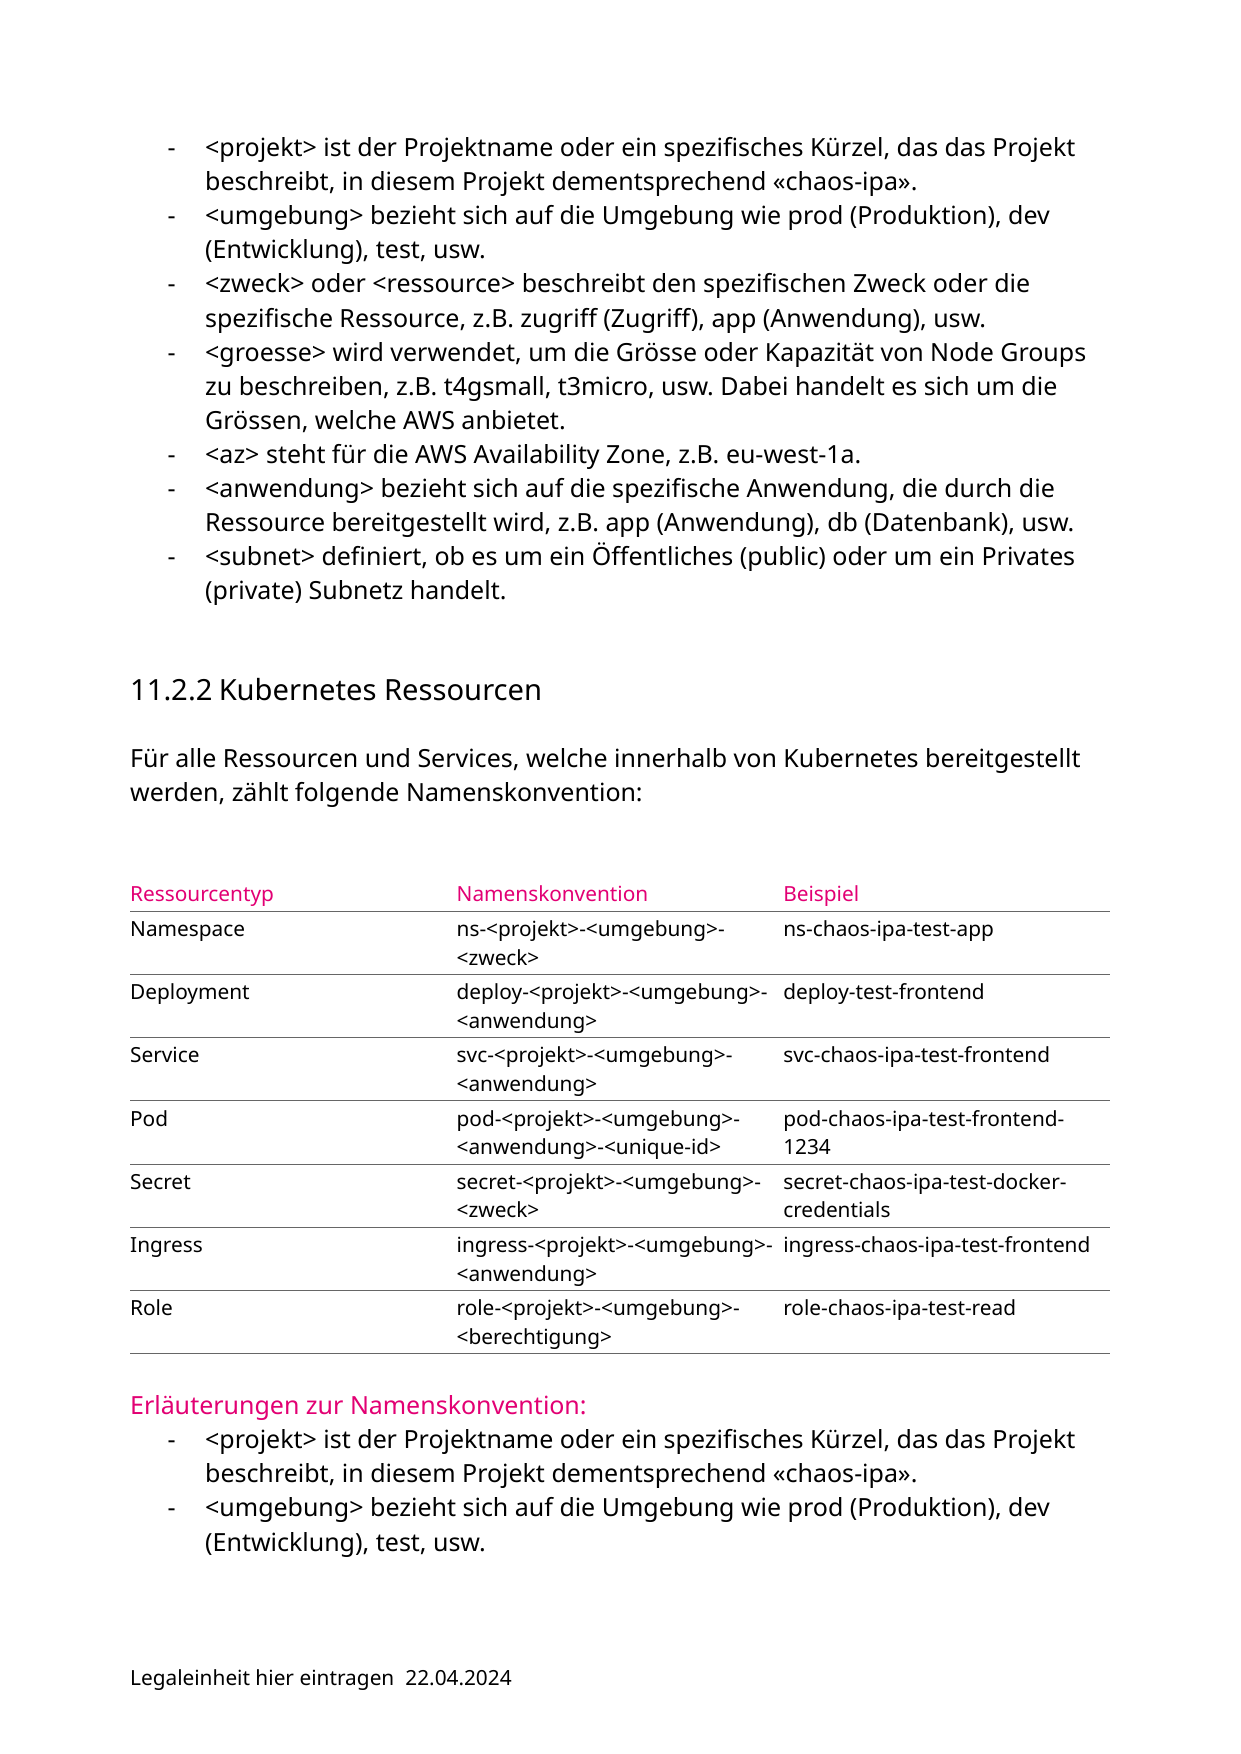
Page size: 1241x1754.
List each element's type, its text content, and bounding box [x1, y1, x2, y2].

table_header Beispiel [783, 876, 1110, 911]
text Für alle Ressourcen und Services, welche innerhalb von Kubernetes bereitgestellt werden, zählt folgende Namenskonvention: [130, 740, 1110, 808]
table_cell deploy-test-frontend [783, 975, 1110, 1037]
list <projekt> ist der Projektname oder ein spezifisches Kürzel, das das Projekt beschreibt, in diesem Projekt dementsprechend «chaos-ipa». [167, 1422, 1110, 1490]
table_cell Secret [130, 1165, 456, 1227]
list <umgebung> bezieht sich auf die Umgebung wie prod (Produktion), dev (Entwicklung), test, usw. [167, 198, 1110, 266]
text Erläuterungen zur Namenskonvention: [130, 1388, 1110, 1422]
table_header Namenskonvention [456, 876, 783, 911]
table_cell Pod [130, 1101, 456, 1164]
table_cell pod-<projekt>-<umgebung>-<anwendung>-<unique-id> [456, 1101, 783, 1164]
list <umgebung> bezieht sich auf die Umgebung wie prod (Produktion), dev (Entwicklung), test, usw. [167, 1490, 1110, 1558]
table_cell svc-chaos-ipa-test-frontend [783, 1038, 1110, 1100]
list <groesse> wird verwendet, um die Grösse oder Kapazität von Node Groups zu beschreiben, z.B. t4gsmall, t3micro, usw. Dabei handelt es sich um die Grössen, welche AWS anbietet. [167, 334, 1110, 436]
table_cell Ingress [130, 1228, 456, 1290]
list <anwendung> bezieht sich auf die spezifische Anwendung, die durch die Ressource bereitgestellt wird, z.B. app (Anwendung), db (Datenbank), usw. [167, 471, 1110, 539]
table_cell secret-<projekt>-<umgebung>-<zweck> [456, 1165, 783, 1227]
table_cell role-<projekt>-<umgebung>-<berechtigung> [456, 1291, 783, 1353]
table_cell ingress-<projekt>-<umgebung>-<anwendung> [456, 1228, 783, 1290]
table_cell Deployment [130, 975, 456, 1037]
table_cell ingress-chaos-ipa-test-frontend [783, 1228, 1110, 1290]
table_cell ns-chaos-ipa-test-app [783, 912, 1110, 974]
list <az> steht für die AWS Availability Zone, z.B. eu-west-1a. [167, 436, 1110, 471]
table_cell Namespace [130, 912, 456, 974]
table_cell pod-chaos-ipa-test-frontend-1234 [783, 1101, 1110, 1164]
list <projekt> ist der Projektname oder ein spezifisches Kürzel, das das Projekt beschreibt, in diesem Projekt dementsprechend «chaos-ipa». [167, 130, 1110, 198]
table_header Ressourcentyp [130, 876, 456, 911]
table_cell role-chaos-ipa-test-read [783, 1291, 1110, 1353]
table_cell deploy-<projekt>-<umgebung>-<anwendung> [456, 975, 783, 1037]
list <zweck> oder <ressource> beschreibt den spezifischen Zweck oder die spezifische Ressource, z.B. zugriff (Zugriff), app (Anwendung), usw. [167, 266, 1110, 334]
table_cell svc-<projekt>-<umgebung>-<anwendung> [456, 1038, 783, 1100]
list <subnet> definiert, ob es um ein Öffentliches (public) oder um ein Privates (private) Subnetz handelt. [167, 539, 1110, 607]
subtitle Kubernetes Ressourcen [130, 669, 1110, 709]
table_cell secret-chaos-ipa-test-docker-credentials [783, 1165, 1110, 1227]
table_cell Role [130, 1291, 456, 1353]
table_cell ns-<projekt>-<umgebung>-<zweck> [456, 912, 783, 974]
table_cell Service [130, 1038, 456, 1100]
